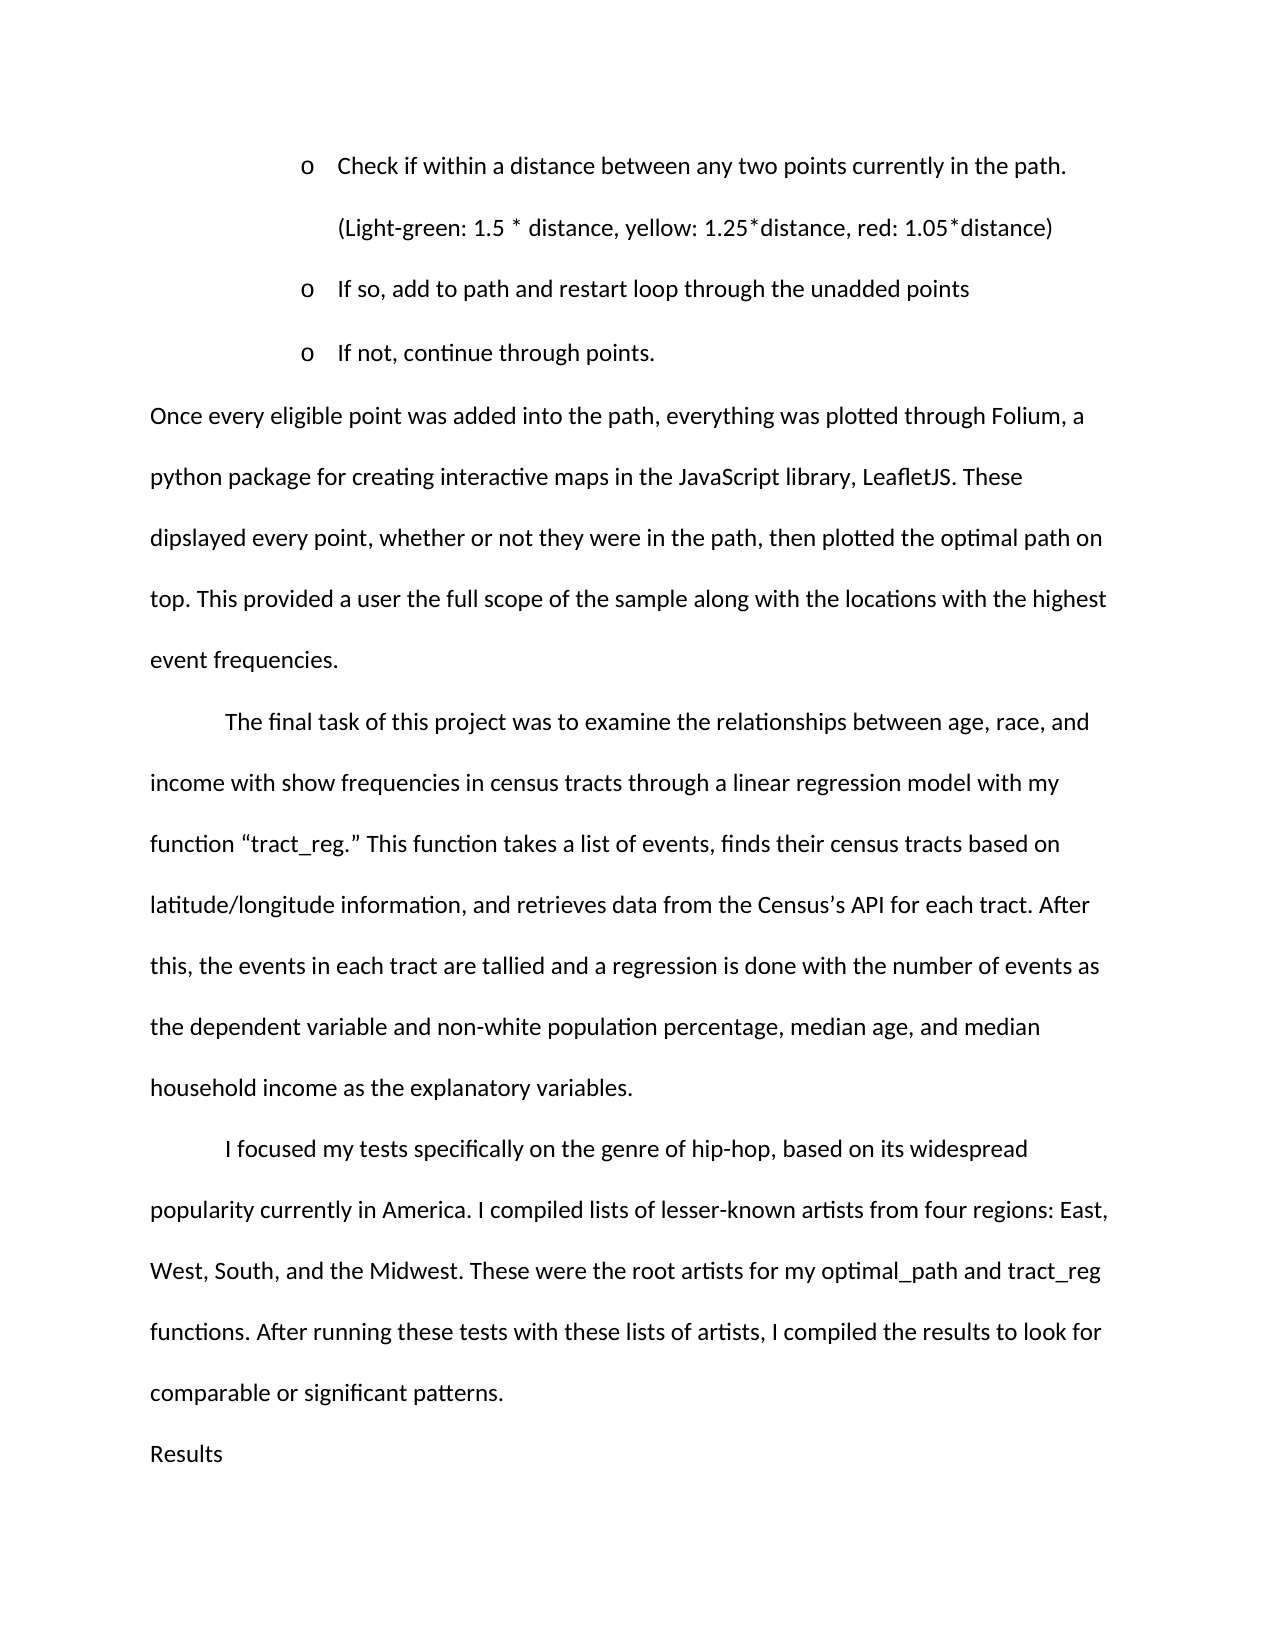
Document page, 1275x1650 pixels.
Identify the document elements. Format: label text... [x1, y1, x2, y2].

list Check if within a distance between any two points currently in the path. (Light-green: 1.5 * distance, yellow: 1.25*distance, red: 1.05*distance) [300, 150, 1125, 243]
text The final task of this project was to examine the relationships between age, race, and income with show frequencies in census tracts through a linear regression model with my function “tract_reg.” This function takes a list of events, finds their census tracts based on latitude/longitude information, and retrieves data from the Census’s API for each tract. After this, the events in each tract are tallied and a regression is done with the number of events as the dependent variable and non-white population percentage, median age, and median household income as the explanatory variables. [150, 706, 1125, 1102]
text I focused my tests specifically on the genre of hip-hop, based on its widespread popularity currently in America. I compiled lists of lesser-known artists from four regions: East, West, South, and the Midwest. These were the root artists for my optimal_path and tract_reg functions. After running these tests with these lists of artists, I compiled the results to look for comparable or significant patterns. [150, 1133, 1125, 1408]
list If so, add to path and restart loop through the unadded points [300, 273, 1125, 305]
list If not, continue through points. [300, 337, 1125, 369]
text Once every eligible point was added into the path, everything was plotted through Folium, a python package for creating interactive maps in the JavaScript library, LeafletJS. These dipslayed every point, whether or not they were in the path, then plotted the optimal path on top. This provided a user the full scope of the sample along with the locations with the highest event frequencies. [150, 400, 1125, 675]
text Results [150, 1438, 1125, 1469]
